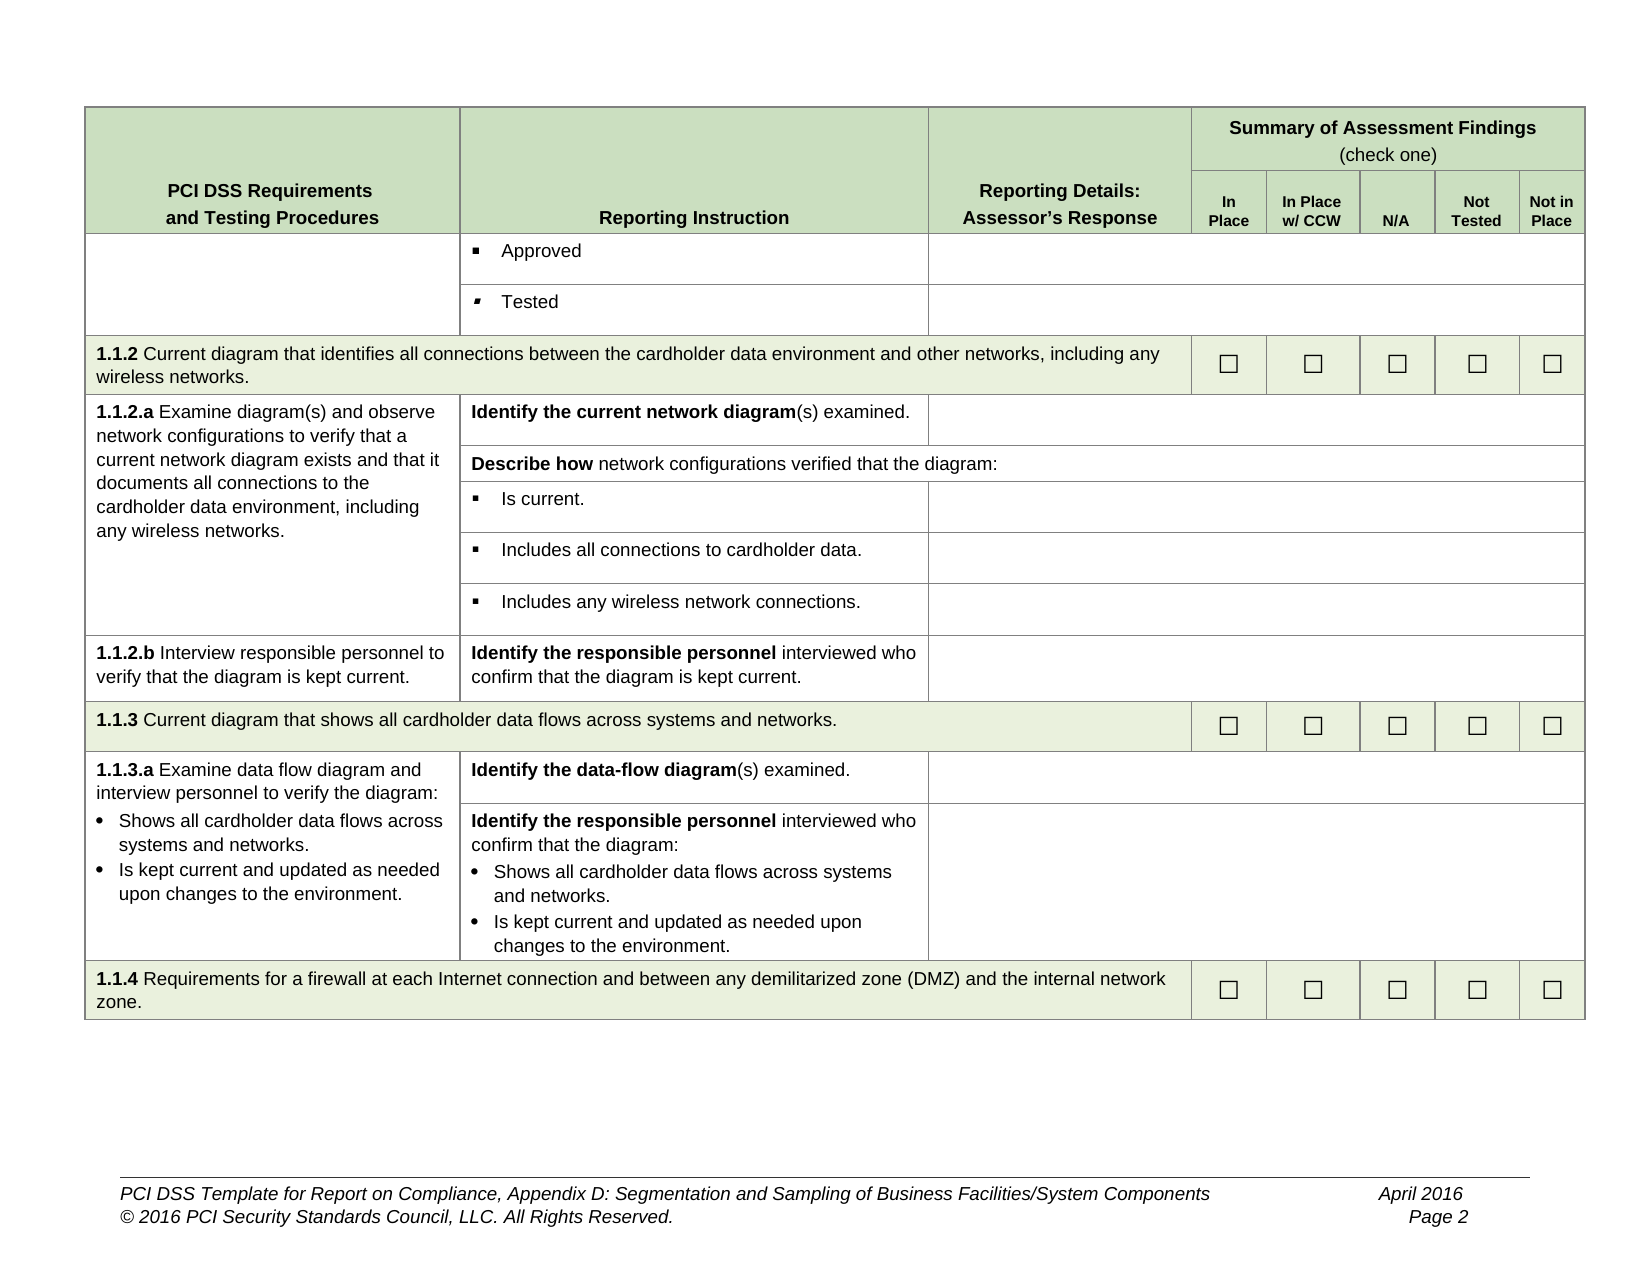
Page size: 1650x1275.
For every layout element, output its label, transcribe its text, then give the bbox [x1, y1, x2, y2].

table_cell In Place [1192, 171, 1266, 233]
table_cell Not Tested [1436, 171, 1519, 233]
table_cell ☐ [1436, 961, 1519, 1019]
table_cell 1.1.4 Requirements for a firewall at each Internet connection and between any demilitarized zone (DMZ) and the internal network zone. [86, 961, 1191, 1019]
table_cell ☐ [1520, 702, 1584, 751]
table_cell ☐ [1267, 336, 1359, 394]
table_cell ☐ [1361, 336, 1434, 394]
table_cell 1.1.2 Current diagram that identifies all connections between the cardholder data environment and other networks, including any wireless networks. [86, 336, 1191, 394]
table_cell 1.1.2.a Examine diagram(s) and observe network configurations to verify that a current network diagram exists and that it documents all connections to the cardholder data environment, including any wireless networks. [86, 395, 459, 634]
table_cell ☐ [1192, 702, 1266, 751]
table_cell [929, 285, 1584, 335]
table_cell [929, 584, 1584, 634]
table_cell N/A [1361, 171, 1434, 233]
table_cell ☐ [1192, 961, 1266, 1019]
table_cell ☐ [1520, 961, 1584, 1019]
table_cell ☐ [1267, 961, 1359, 1019]
table_cell ☐ [1436, 336, 1519, 394]
table_cell Includes any wireless network connections. [461, 584, 928, 634]
table_header Reporting Instruction [461, 108, 928, 233]
table_header PCI DSS Requirements and Testing Procedures [86, 108, 459, 233]
table_cell In Place w/ CCW [1267, 171, 1359, 233]
table_cell Describe how network configurations verified that the diagram: [461, 446, 1584, 481]
table_cell 1.1.2.b Interview responsible personnel to verify that the diagram is kept current. [86, 636, 459, 701]
table_cell ☐ [1520, 336, 1584, 394]
table_cell [929, 234, 1584, 284]
table_cell [929, 482, 1584, 532]
table_cell [929, 752, 1584, 802]
table_cell Identify the data-flow diagram(s) examined. [461, 752, 928, 802]
table_header Reporting Details: Assessor’s Response [929, 108, 1191, 233]
table_cell ☐ [1436, 702, 1519, 751]
table_cell [929, 395, 1584, 445]
table_cell Not in Place [1520, 171, 1584, 233]
table_cell [929, 533, 1584, 583]
table_cell [929, 636, 1584, 701]
table_cell ☐ [1361, 961, 1434, 1019]
table_cell ☐ [1267, 702, 1359, 751]
table_cell 1.1.3.a Examine data flow diagram and interview personnel to verify the diagram: Shows all cardholder data flows across systems and networks. Is kept current and updated as needed upon changes to the environment. [86, 752, 459, 960]
table_cell Approved [461, 234, 928, 284]
table_cell 1.1.3 Current diagram that shows all cardholder data flows across systems and networks. [86, 702, 1191, 751]
table_header Summary of Assessment Findings (check one) [1192, 108, 1584, 170]
table_cell [929, 804, 1584, 960]
table_cell Identify the current network diagram(s) examined. [461, 395, 928, 445]
table_cell Includes all connections to cardholder data. [461, 533, 928, 583]
table_cell Identify the responsible personnel interviewed who confirm that the diagram is kept current. [461, 636, 928, 701]
table_cell Tested [461, 285, 928, 335]
table_cell Identify the responsible personnel interviewed who confirm that the diagram: Shows all cardholder data flows across systems and networks. Is kept current and updated as needed upon changes to the environment. [461, 804, 928, 960]
table_cell ☐ [1192, 336, 1266, 394]
table_cell ☐ [1361, 702, 1434, 751]
table_cell Is current. [461, 482, 928, 532]
